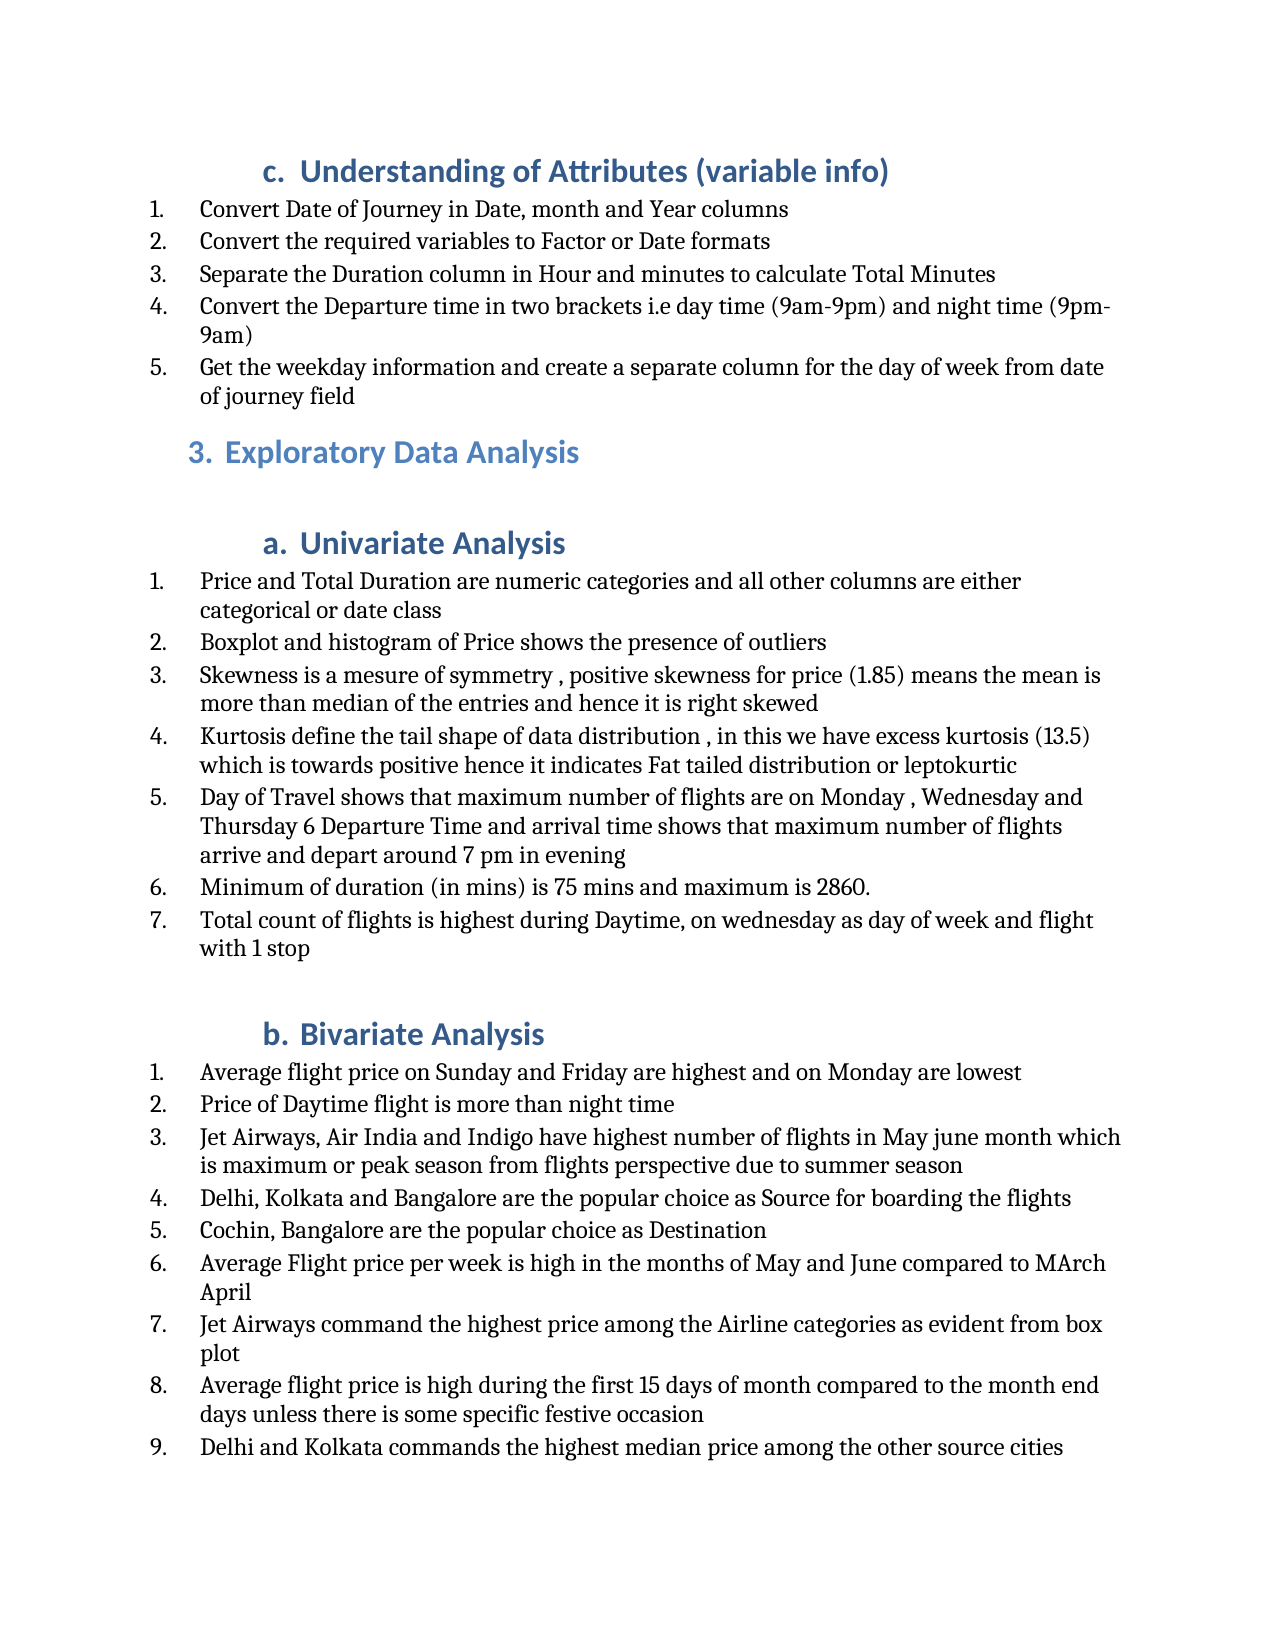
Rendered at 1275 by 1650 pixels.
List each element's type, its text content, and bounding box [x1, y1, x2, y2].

list Price and Total Duration are numeric categories and all other columns are either categorical or date class [150, 567, 1125, 624]
list Average flight price is high during the first 15 days of month compared to the month end days unless there is some specific festive occasion [150, 1371, 1125, 1429]
list Separate the Duration column in Hour and minutes to calculate Total Minutes [150, 259, 1125, 288]
list Day of Travel shows that maximum number of flights are on Monday , Wednesday and Thursday 6 Departure Time and arrival time shows that maximum number of flights arrive and depart around 7 pm in evening [150, 783, 1125, 869]
subtitle Understanding of Attributes (variable info) [262, 150, 1125, 191]
list Jet Airways command the highest price among the Airline categories as evident from box plot [150, 1310, 1125, 1367]
list Delhi and Kolkata commands the highest median price among the other source cities [150, 1432, 1125, 1461]
list Kurtosis define the tail shape of data distribution , in this we have excess kurtosis (13.5) which is towards positive hence it indicates Fat tailed distribution or leptokurtic [150, 722, 1125, 779]
list Skewness is a mesure of symmetry , positive skewness for price (1.85) means the mean is more than median of the entries and hence it is right skewed [150, 661, 1125, 718]
list Jet Airways, Air India and Indigo have highest number of flights in May june month which is maximum or peak season from flights perspective due to summer season [150, 1122, 1125, 1180]
list Get the weekday information and create a separate column for the day of week from date of journey field [150, 353, 1125, 411]
list Convert Date of Journey in Date, month and Year columns [150, 194, 1125, 223]
list Convert the Departure time in two brackets i.e day time (9am-9pm) and night time (9pm-9am) [150, 292, 1125, 349]
list Delhi, Kolkata and Bangalore are the popular choice as Source for boarding the flights [150, 1184, 1125, 1212]
subtitle Exploratory Data Analysis [187, 432, 1125, 472]
list Average flight price on Sunday and Friday are highest and on Monday are lowest [150, 1057, 1125, 1086]
list Boxplot and histogram of Price shows the presence of outliers [150, 628, 1125, 657]
list Cochin, Bangalore are the popular choice as Destination [150, 1216, 1125, 1245]
list Price of Daytime flight is more than night time [150, 1090, 1125, 1119]
subtitle Univariate Analysis [262, 522, 1125, 563]
subtitle Bivariate Analysis [262, 1013, 1125, 1054]
list Average Flight price per week is high in the months of May and June compared to MArch April [150, 1249, 1125, 1306]
list Minimum of duration (in mins) is 75 mins and maximum is 2860. [150, 873, 1125, 902]
list Convert the required variables to Factor or Date formats [150, 227, 1125, 256]
list Total count of flights is highest during Daytime, on wednesday as day of week and flight with 1 stop [150, 906, 1125, 963]
